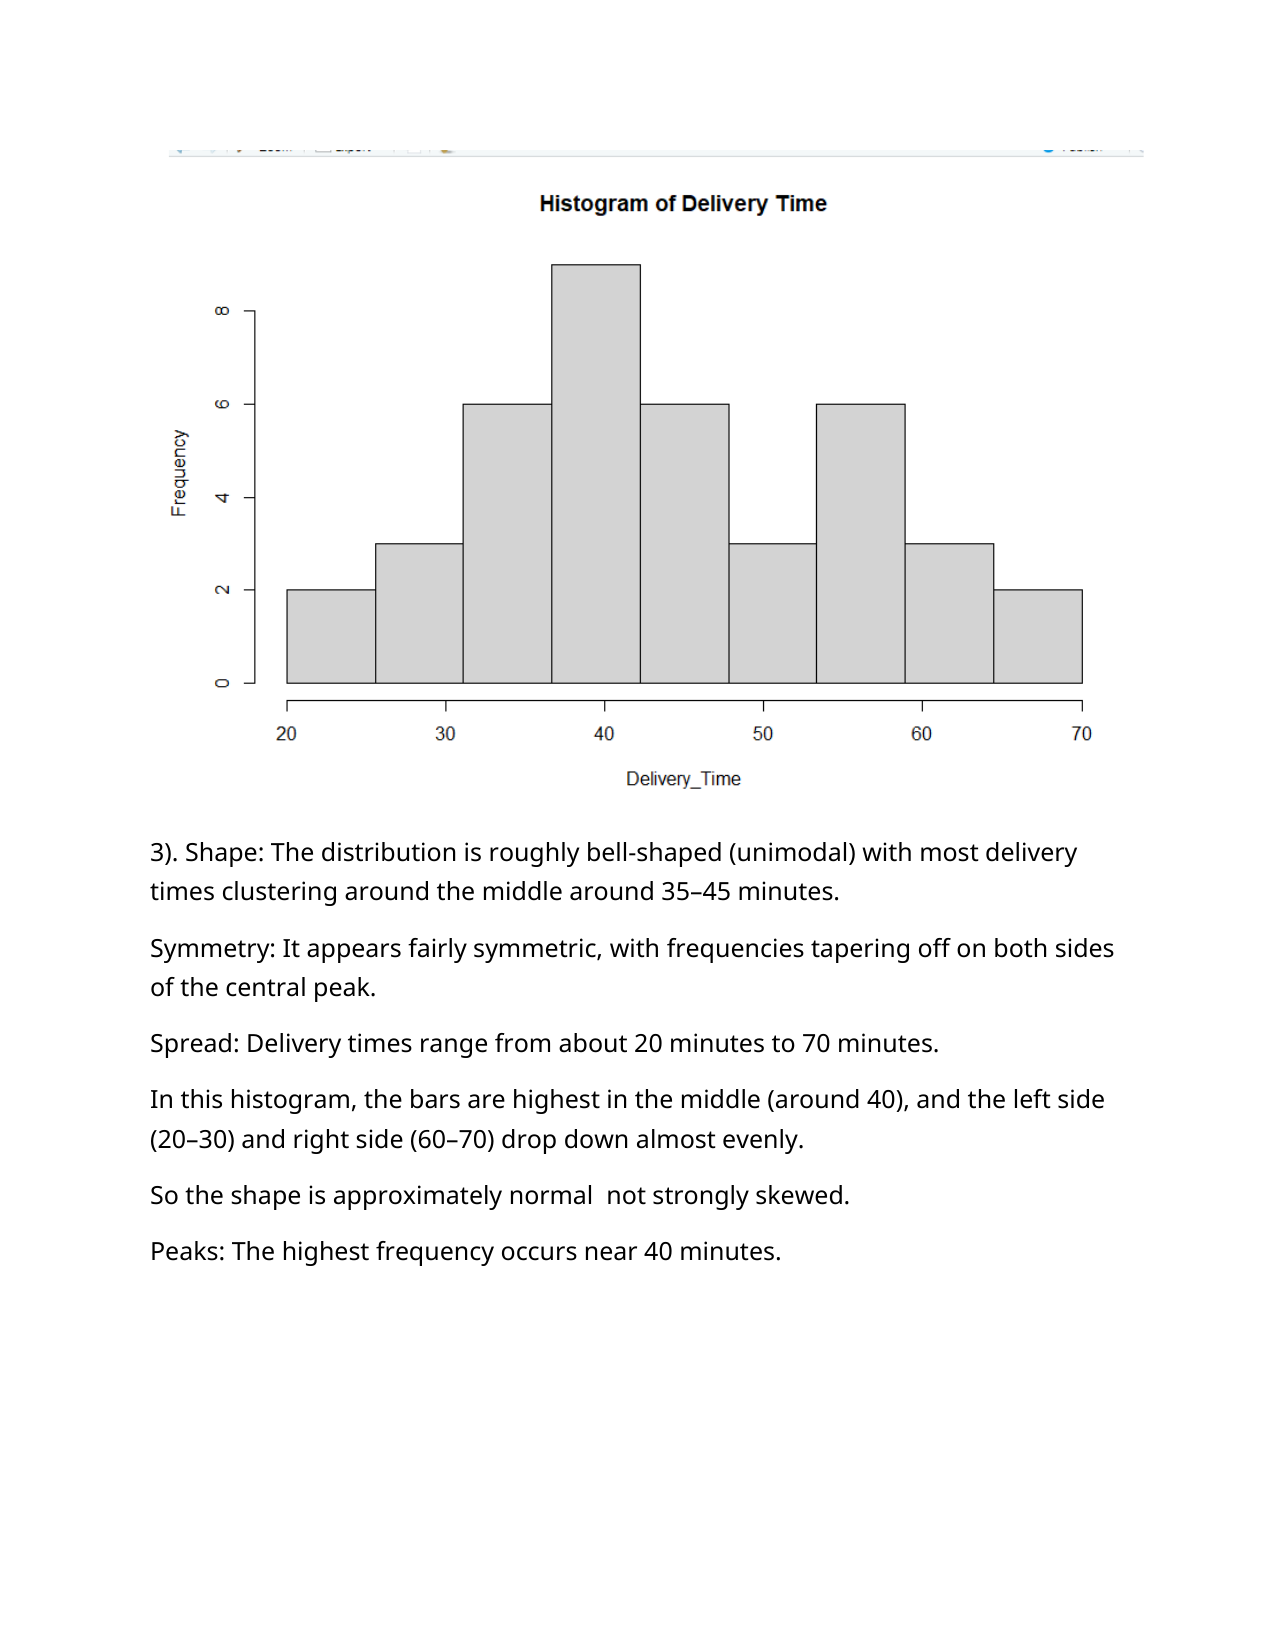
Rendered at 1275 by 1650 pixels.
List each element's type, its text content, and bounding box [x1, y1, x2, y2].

text Symmetry: It appears fairly symmetric, with frequencies tapering off on both sides of the central peak. [150, 930, 1125, 1004]
text In this histogram, the bars are highest in the middle (around 40), and the left side (20–30) and right side (60–70) drop down almost evenly. [150, 1082, 1125, 1156]
text Spread: Delivery times range from about 20 minutes to 70 minutes. [150, 1026, 1125, 1060]
text So the shape is approximately normal not strongly skewed. [150, 1178, 1125, 1212]
text Peaks: The highest frequency occurs near 40 minutes. [150, 1234, 1125, 1268]
text 3). Shape: The distribution is roughly bell-shaped (unimodal) with most delivery times clustering around the middle around 35–45 minutes. [150, 834, 1125, 908]
